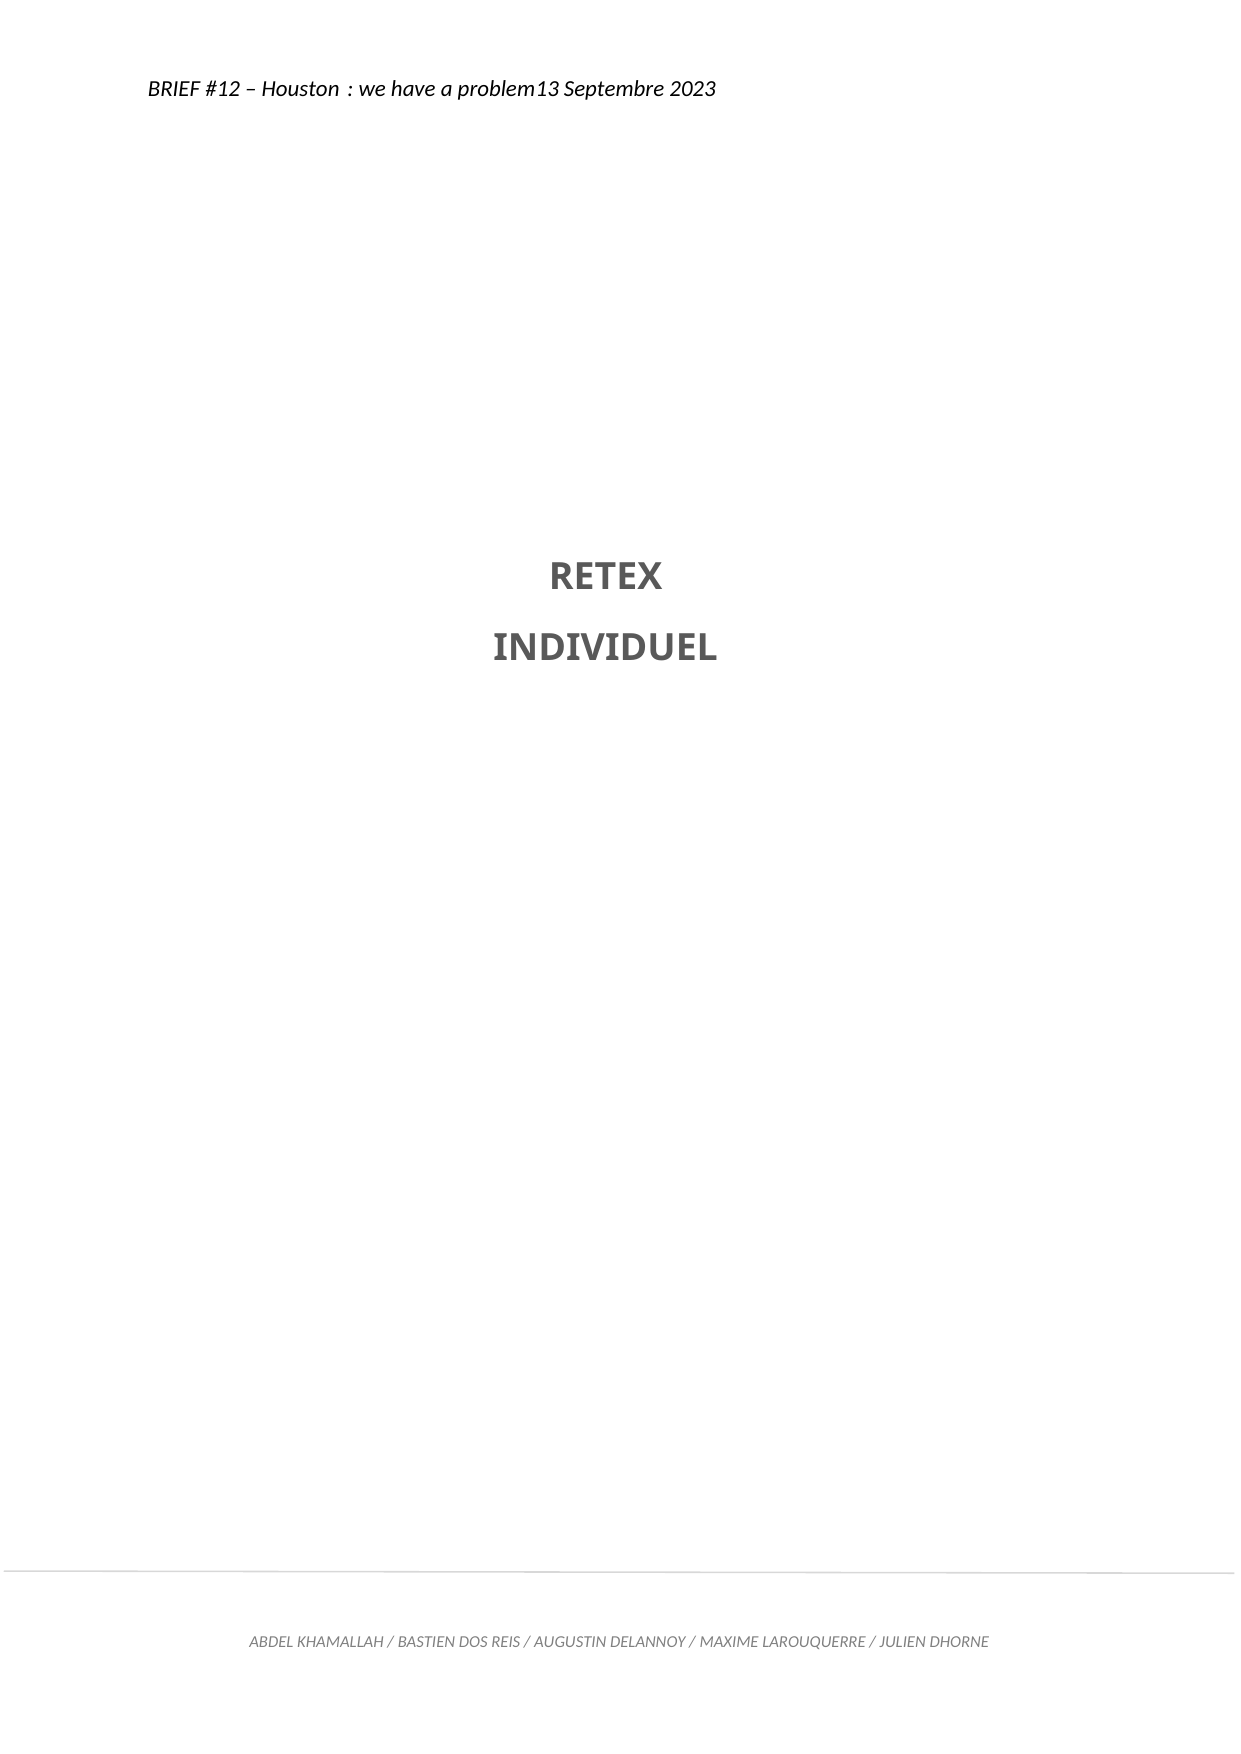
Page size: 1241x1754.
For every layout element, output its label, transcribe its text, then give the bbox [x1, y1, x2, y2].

text RETEX [148, 549, 1063, 600]
text INDIVIDUEL [148, 621, 1063, 672]
